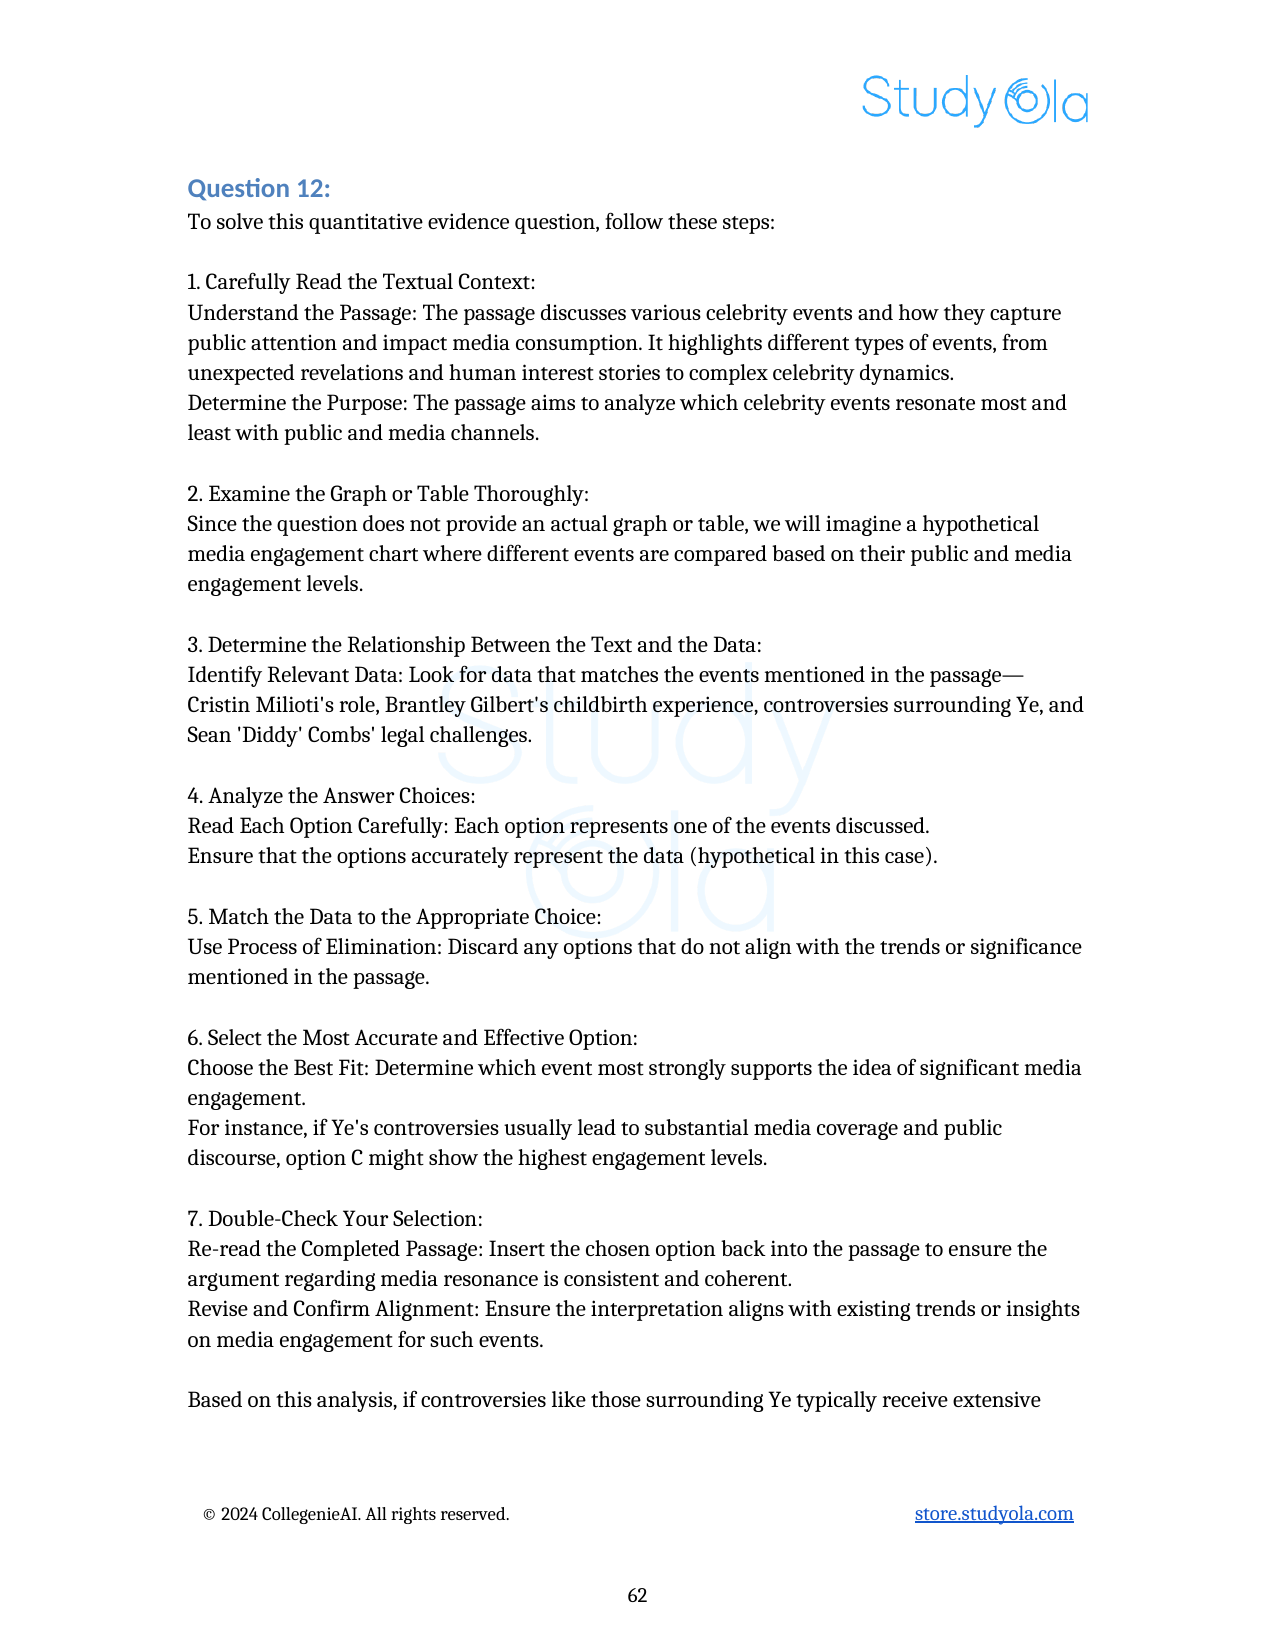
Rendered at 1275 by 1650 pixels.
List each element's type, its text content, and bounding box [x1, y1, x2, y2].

picture [862, 75, 1088, 128]
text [187, 209, 1087, 1413]
subtitle Question 12: [187, 171, 1087, 204]
picture [187, 163, 1088, 1437]
